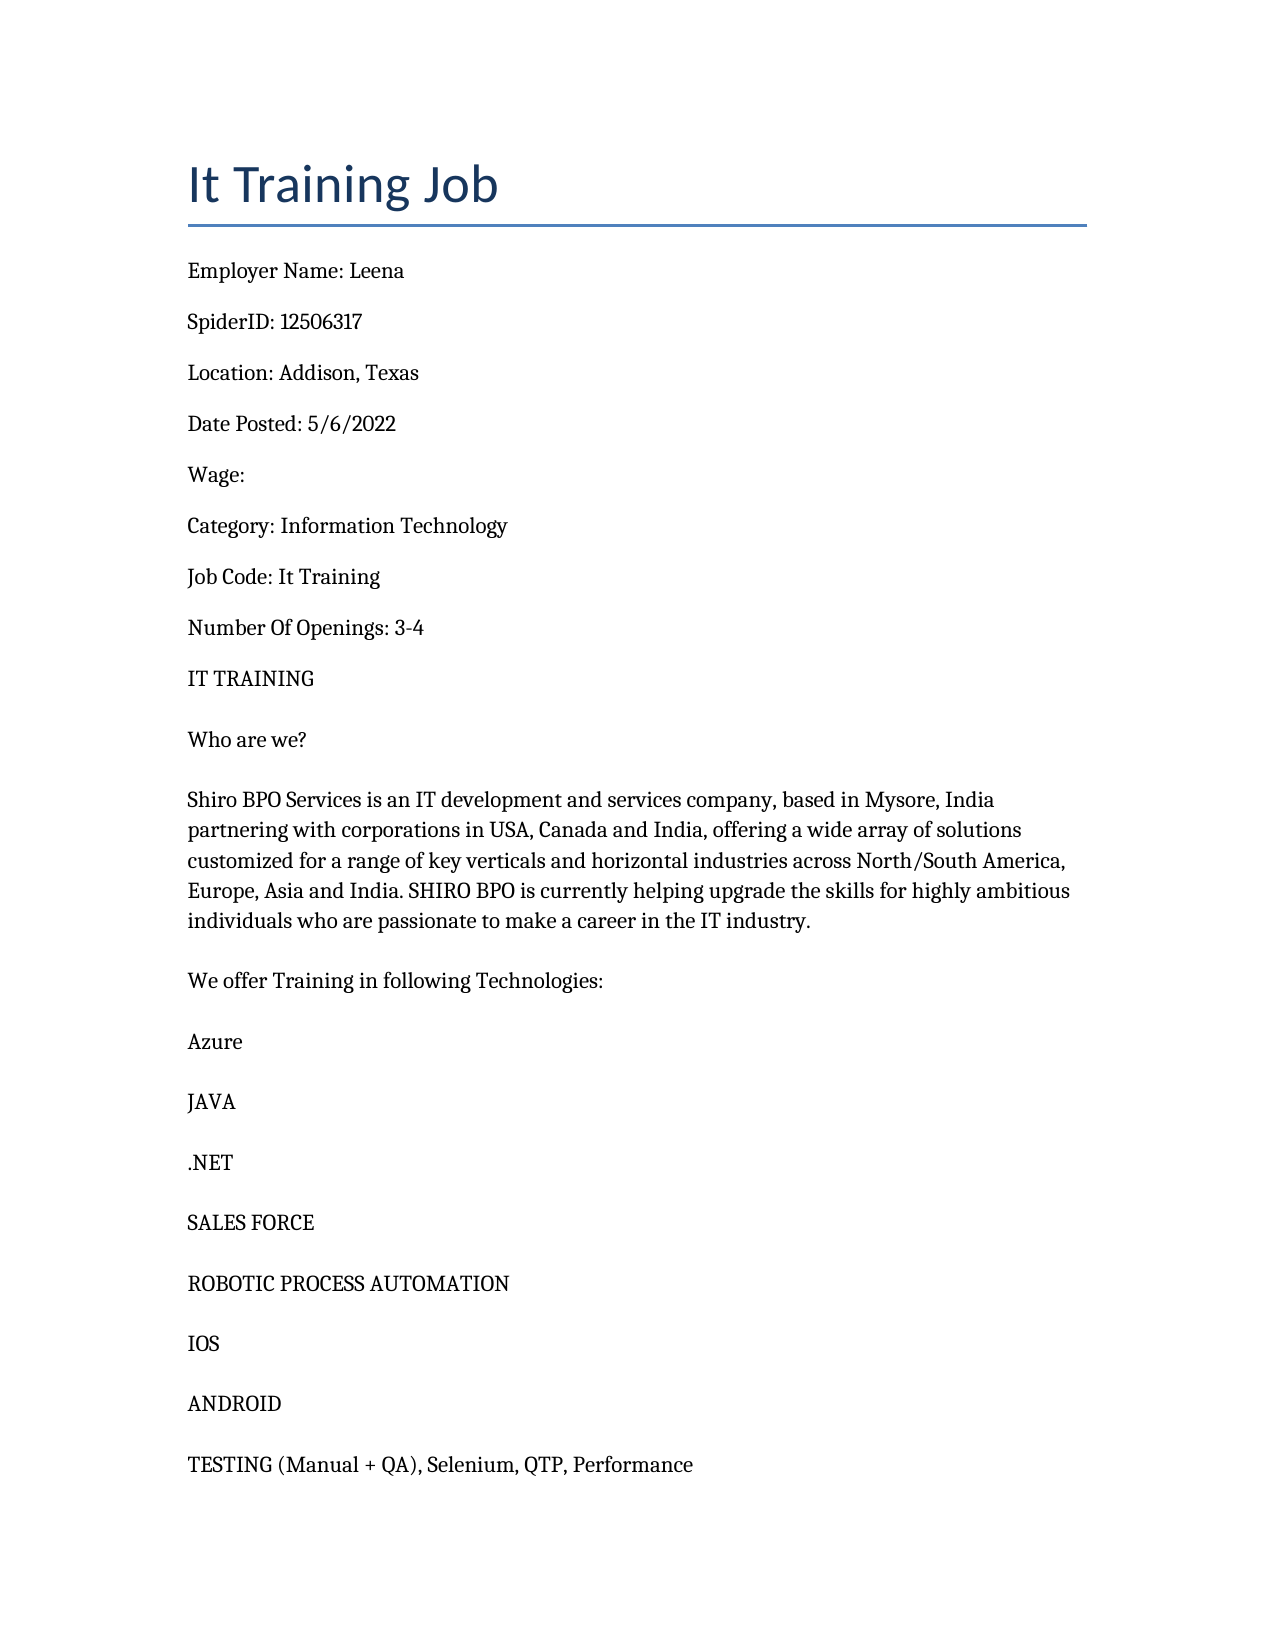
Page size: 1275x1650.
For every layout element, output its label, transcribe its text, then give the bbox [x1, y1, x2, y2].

text Wage: [187, 462, 1087, 488]
text Location: Addison, Texas [187, 360, 1087, 386]
text Date Posted: 5/6/2022 [187, 411, 1087, 437]
text Job Code: It Training [187, 564, 1087, 590]
title It Training Job [187, 150, 1087, 227]
text SpiderID: 12506317 [187, 309, 1087, 335]
text Employer Name: Leena [187, 258, 1087, 284]
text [187, 666, 1087, 1478]
text Category: Information Technology [187, 513, 1087, 539]
text Number Of Openings: 3-4 [187, 615, 1087, 641]
